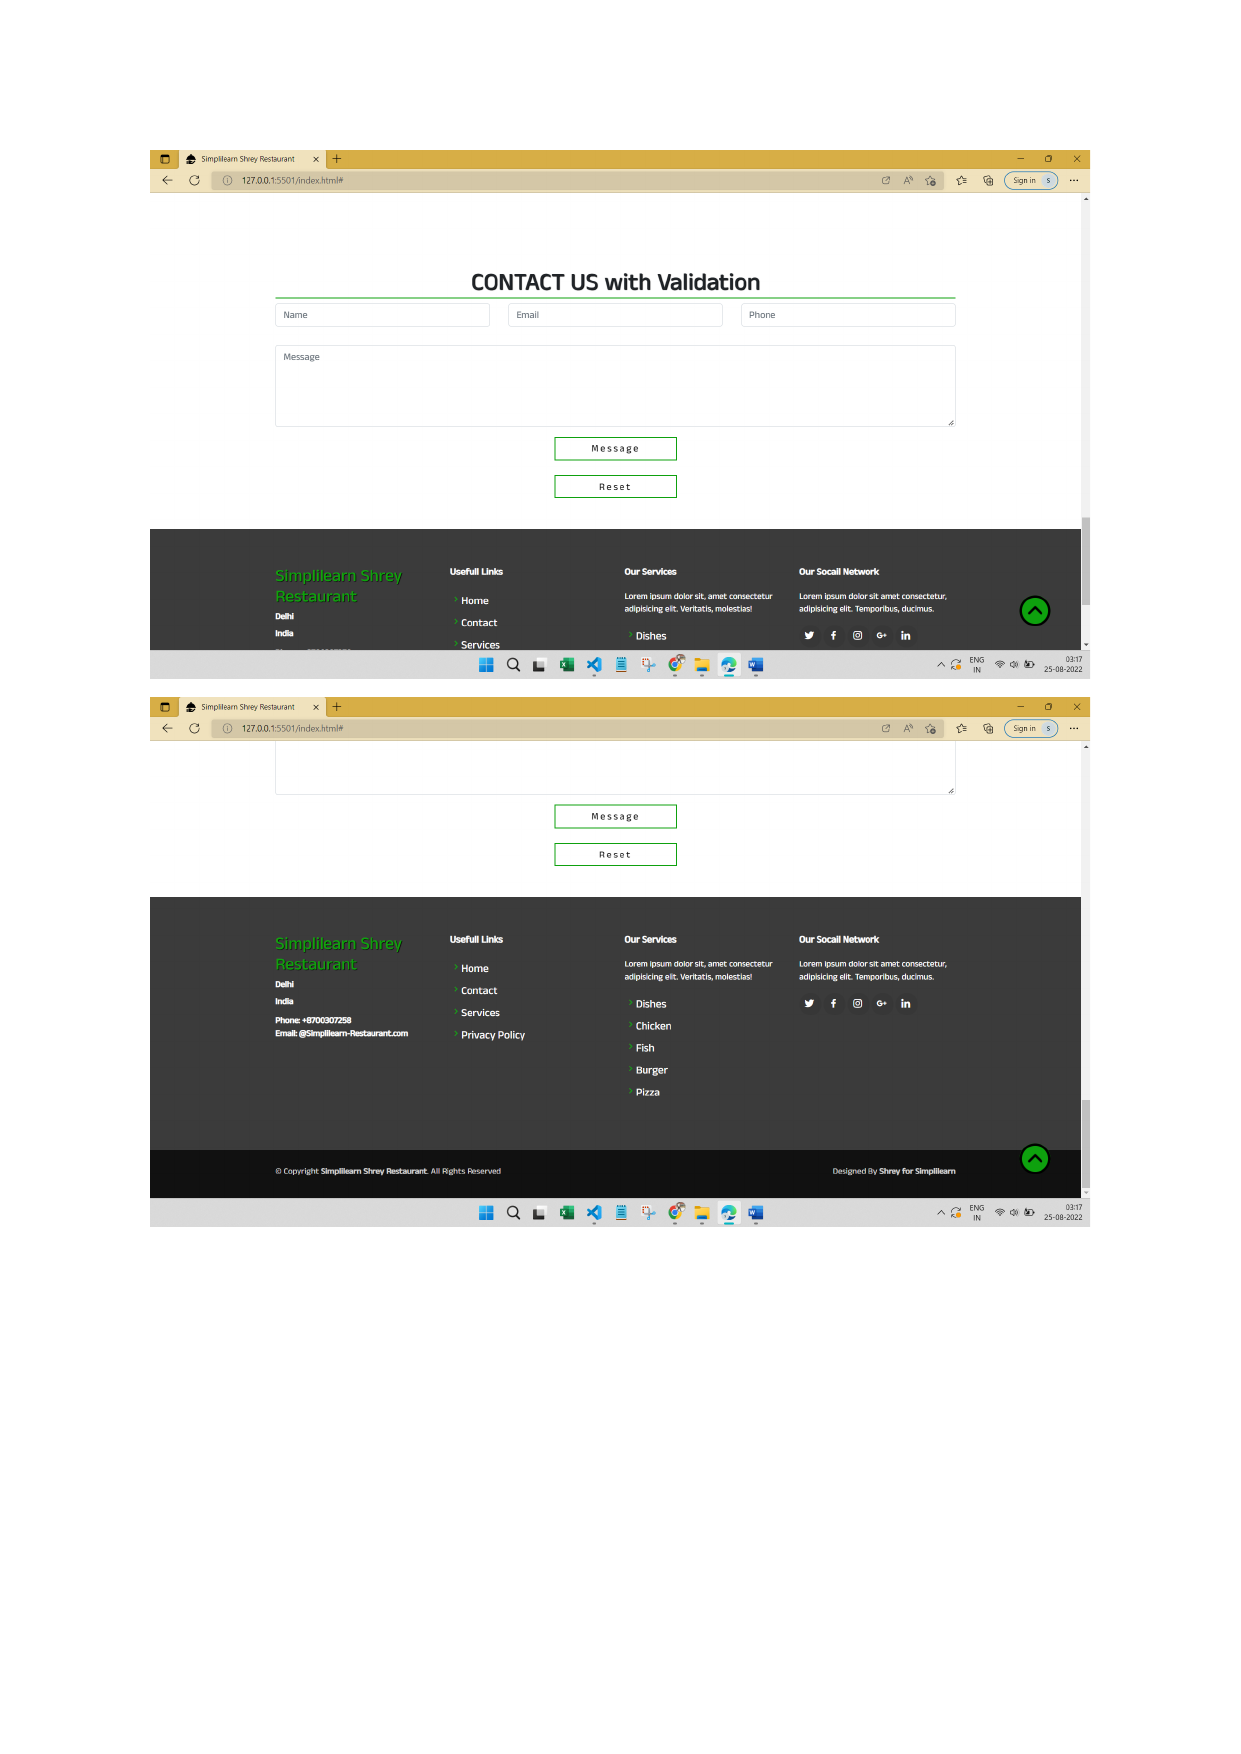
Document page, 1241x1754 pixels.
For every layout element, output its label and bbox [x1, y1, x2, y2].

picture [150, 150, 1091, 679]
picture [150, 697, 1091, 1227]
